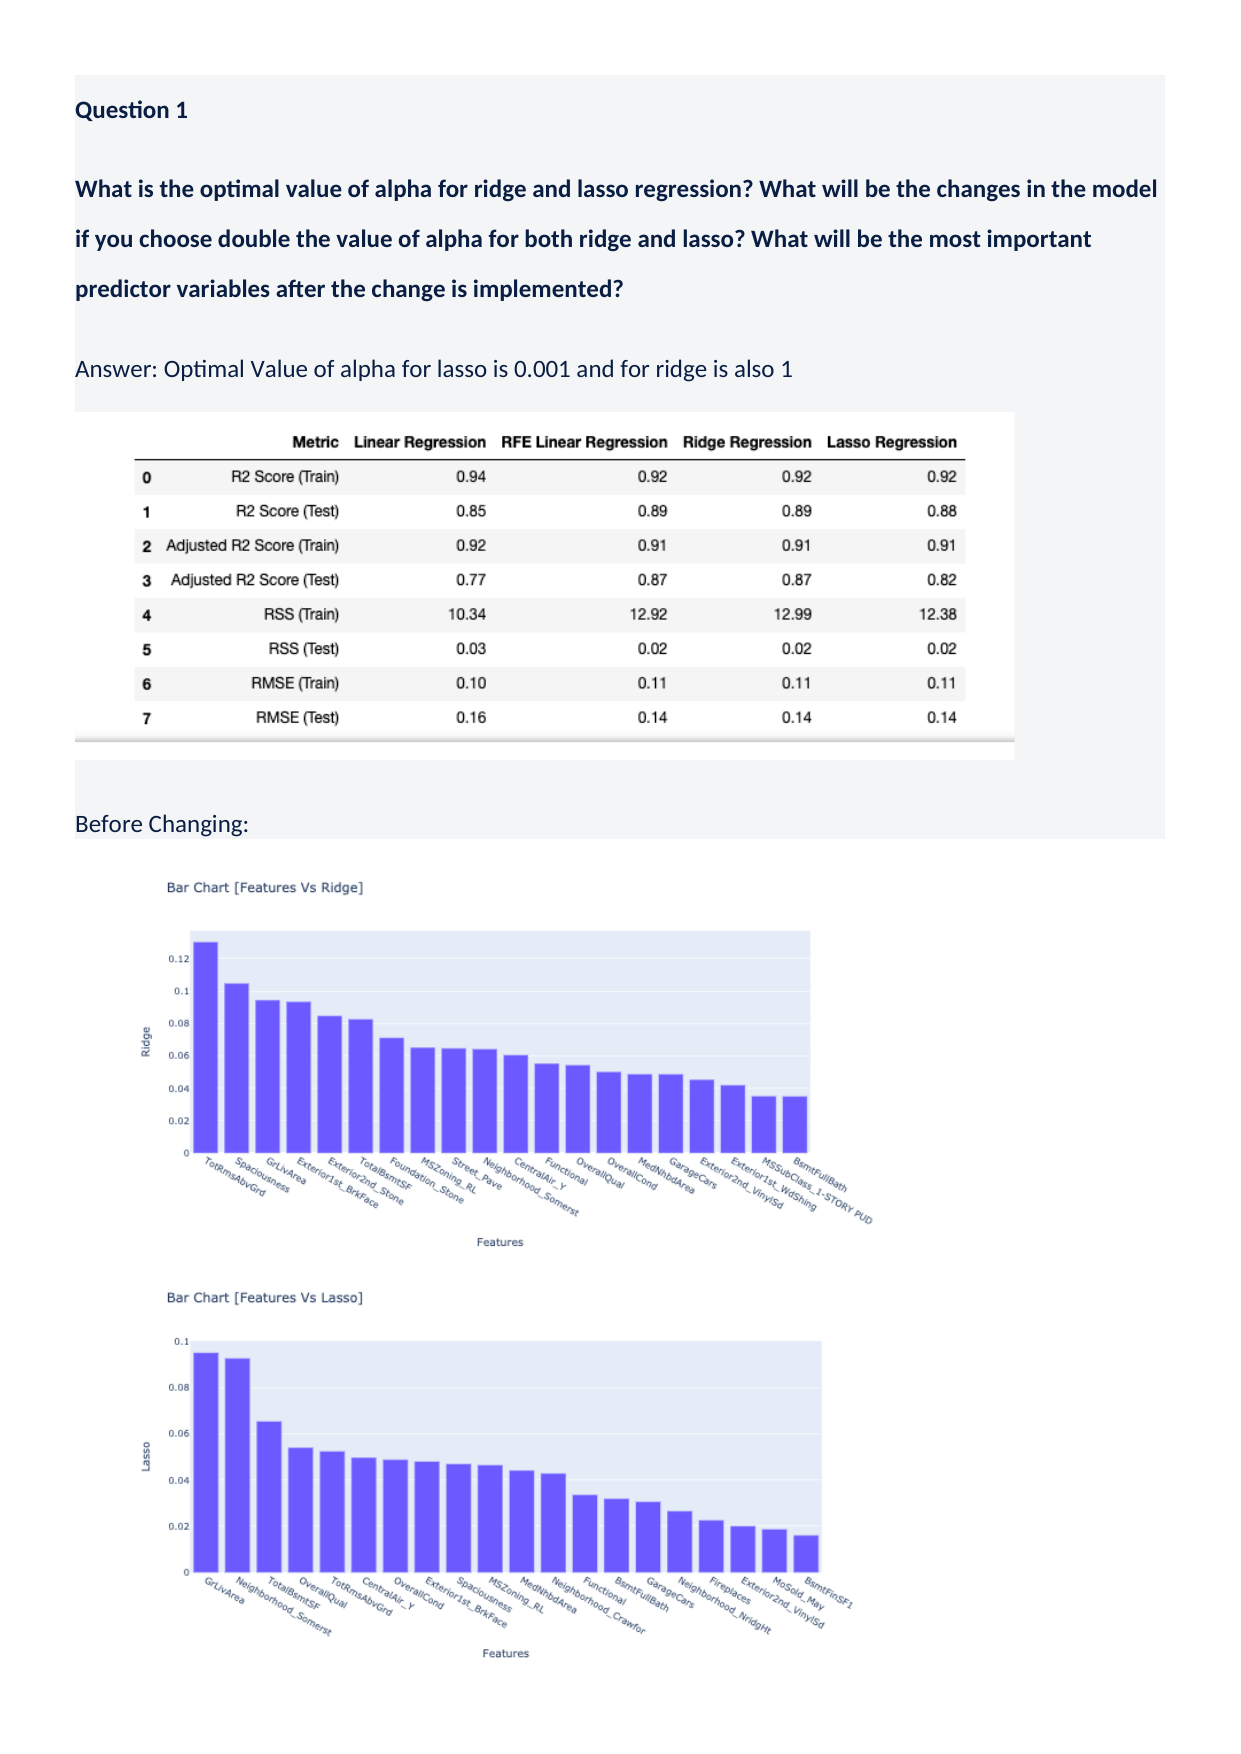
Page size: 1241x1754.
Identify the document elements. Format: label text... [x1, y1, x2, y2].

text Answer: Optimal Value of alpha for lasso is 0.001 and for ridge is also 1 [75, 333, 1165, 383]
picture [75, 867, 884, 1670]
text Before Changing: [75, 789, 1165, 839]
text Question 1 [75, 75, 1165, 125]
picture [75, 412, 1015, 760]
text What is the optimal value of alpha for ridge and lasso regression? What will be the changes in the model if you choose double the value of alpha for both ridge and lasso? What will be the most important predictor variables after the change is implemented? [75, 154, 1165, 304]
